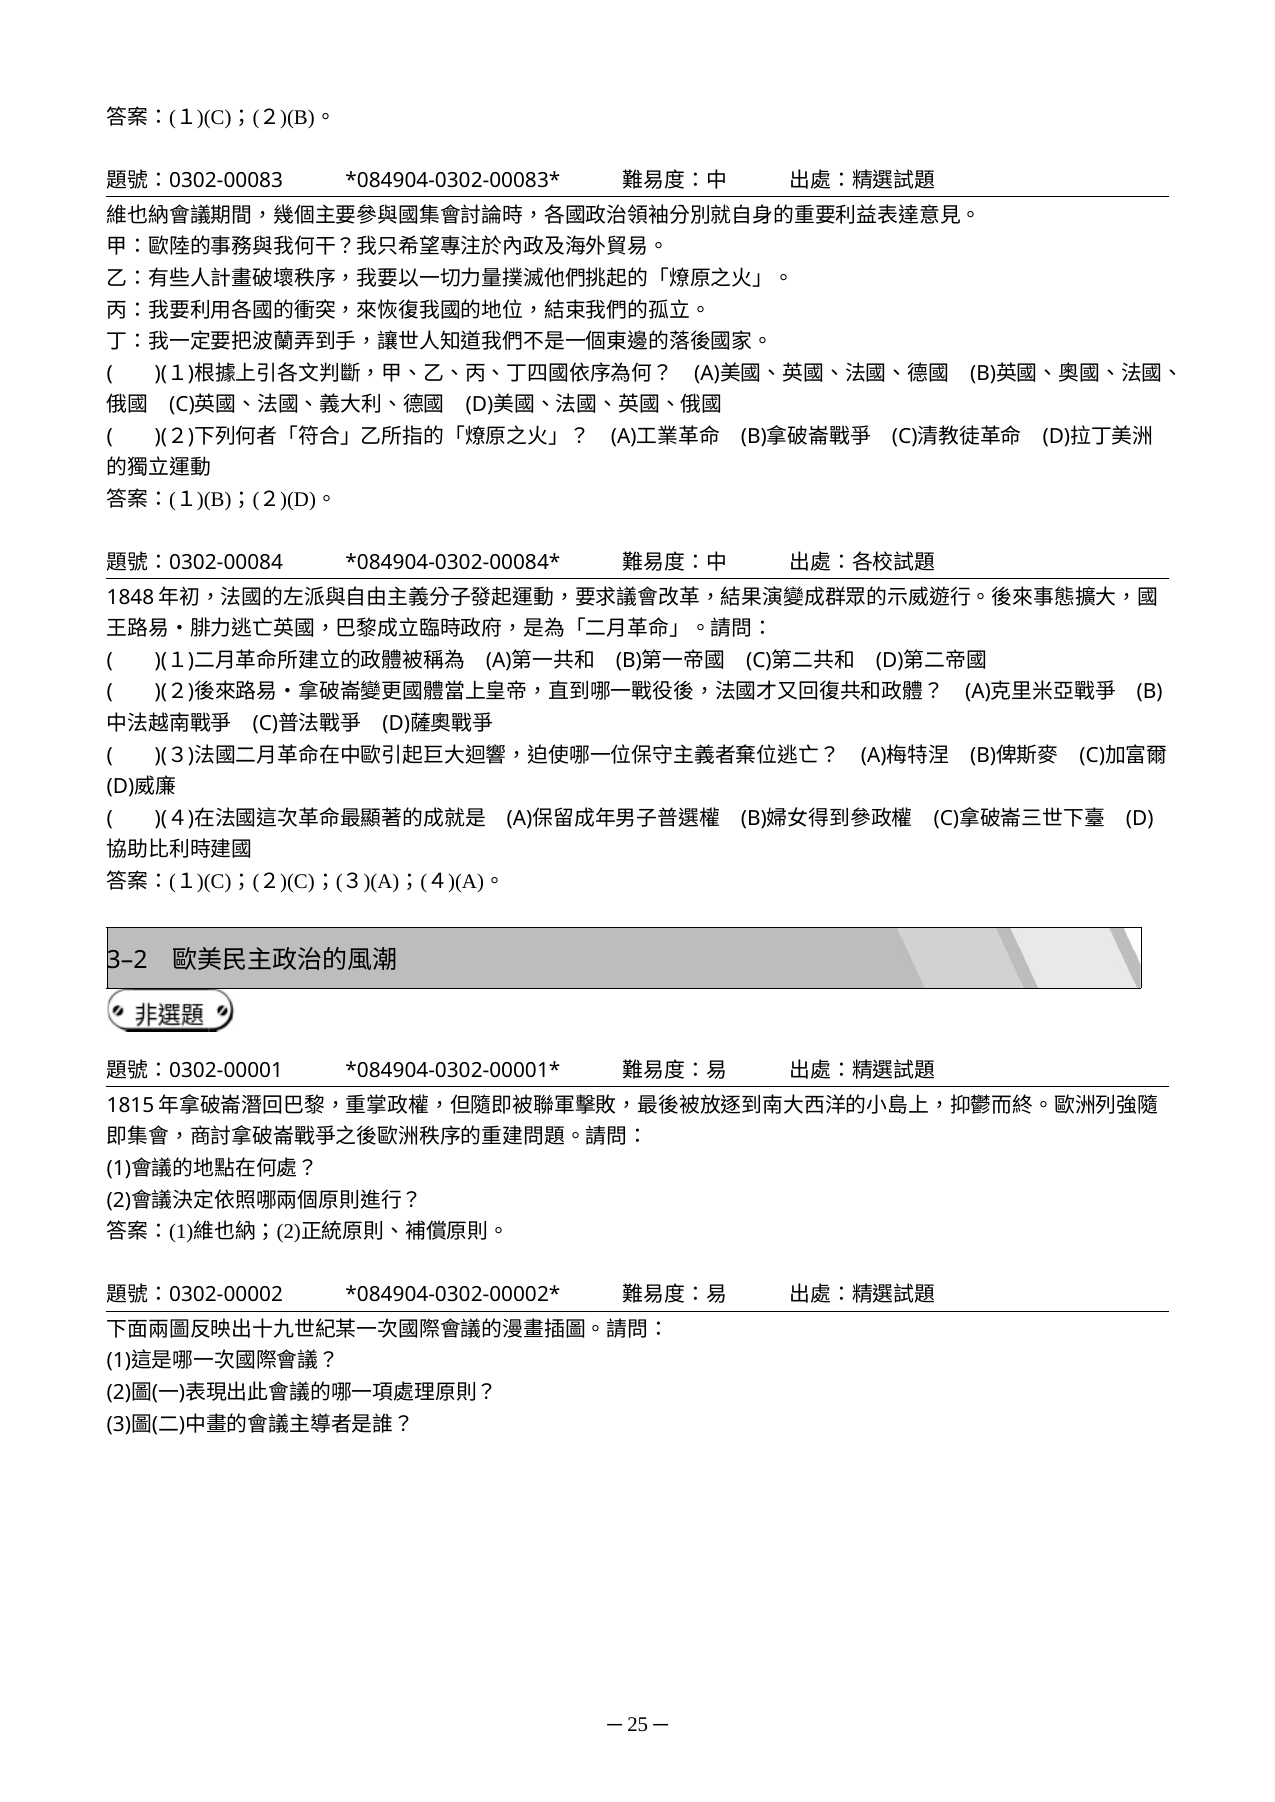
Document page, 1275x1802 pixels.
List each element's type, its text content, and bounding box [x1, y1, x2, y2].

text 題號：0302-00084 *084904-0302-00084* 難易度：中 出處：各校試題 [106, 545, 1169, 578]
text 答案：(1)維也納；(2)正統原則、補償原則。 [106, 1214, 1169, 1245]
text 題號：0302-00001 *084904-0302-00001* 難易度：易 出處：精選試題 [106, 1053, 1169, 1086]
text 答案：(１)(C)；(２)(C)；(３)(A)；(４)(A)。 [106, 863, 1169, 895]
text 3–2 歐美民主政治的風潮 [106, 927, 1169, 990]
text 維也納會議期間，幾個主要參與國集會討論時，各國政治領袖分別就自身的重要利益表達意見。 甲：歐陸的事務與我何干？我只希望專注於內政及海外貿易。 乙：有些人計畫破壞秩序，我要以一切力量撲滅他們挑起的「燎原之火」。 丙：我要利用各國的衝突，來恢復我國的地位，結束我們的孤立。 丁：我一定要把波蘭弄到手，讓世人知道我們不是一個東邊的落後國家。 ( )(１)根據上引各文判斷，甲、乙、丙、丁四國依序為何？ (A)美國、英國、法國、德國 (B)英國、奧國、法國、俄國 (C)英國、法國、義大利、德國 (D)美國、法國、英國、俄國 ( )(２)下列何者「符合」乙所指的「燎原之火」？ (A)工業革命 (B)拿破崙戰爭 (C)清教徒革命 (D)拉丁美洲的獨立運動 [106, 197, 1169, 482]
text 1815年拿破崙潛回巴黎，重掌政權，但隨即被聯軍擊敗，最後被放逐到南大西洋的小島上，抑鬱而終。歐洲列強隨即集會，商討拿破崙戰爭之後歐洲秩序的重建問題。請問： (1)會議的地點在何處？ (2)會議決定依照哪兩個原則進行？ [106, 1087, 1169, 1214]
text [106, 1312, 1169, 1438]
text 1848年初，法國的左派與自由主義分子發起運動，要求議會改革，結果演變成群眾的示威遊行。後來事態擴大，國王路易‧腓力逃亡英國，巴黎成立臨時政府，是為「二月革命」。請問： ( )(１)二月革命所建立的政體被稱為 (A)第一共和 (B)第一帝國 (C)第二共和 (D)第二帝國 ( )(２)後來路易‧拿破崙變更國體當上皇帝，直到哪一戰役後，法國才又回復共和政體？ (A)克里米亞戰爭 (B)中法越南戰爭 (C)普法戰爭 (D)薩奧戰爭 ( )(３)法國二月革命在中歐引起巨大迴響，迫使哪一位保守主義者棄位逃亡？ (A)梅特涅 (B)俾斯麥 (C)加富爾 (D)威廉 ( )(４)在法國這次革命最顯著的成就是 (A)保留成年男子普選權 (B)婦女得到參政權 (C)拿破崙三世下臺 (D)協助比利時建國 [106, 579, 1169, 863]
text 題號：0302-00002 *084904-0302-00002* 難易度：易 出處：精選試題 [106, 1277, 1169, 1311]
text 題號：0302-00083 *084904-0302-00083* 難易度：中 出處：精選試題 [106, 163, 1169, 196]
text 答案：(１)(B)；(２)(D)。 [106, 482, 1169, 513]
text 答案：(１)(C)；(２)(B)。 [106, 100, 1169, 131]
